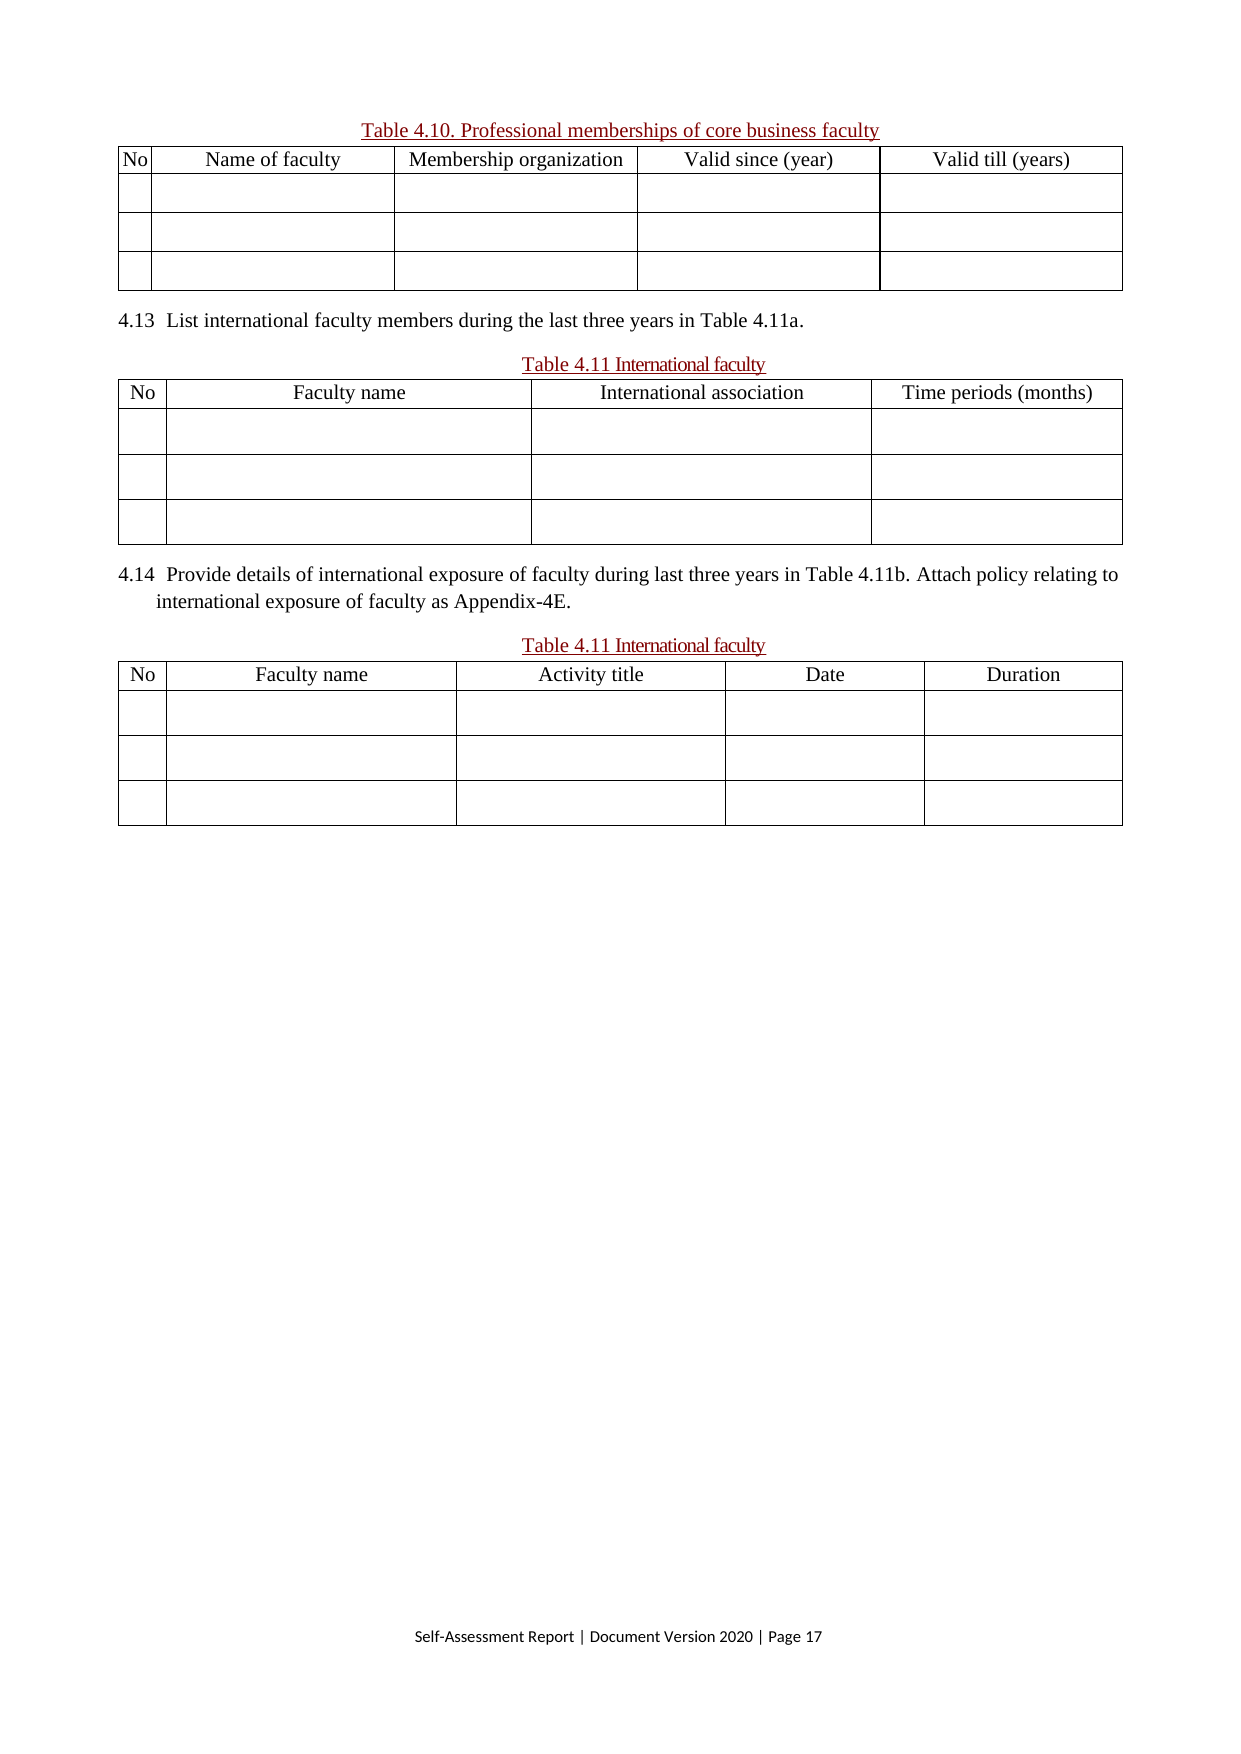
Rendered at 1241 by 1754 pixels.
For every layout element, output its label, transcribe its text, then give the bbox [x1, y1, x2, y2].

table_header Valid since (year) [638, 147, 879, 173]
table_cell [881, 174, 1122, 212]
table_cell [872, 455, 1122, 499]
text Table 4.10. Professional memberships of core business faculty [118, 118, 1122, 142]
table_cell [925, 691, 1122, 735]
table_cell [457, 691, 725, 735]
table_cell [881, 252, 1122, 290]
table_cell [167, 500, 531, 544]
table_header Duration [925, 662, 1122, 690]
table_header International association [532, 380, 871, 408]
table_cell [395, 252, 637, 290]
table_cell [872, 500, 1122, 544]
table_header Date [726, 662, 924, 690]
table_cell [167, 736, 456, 780]
table_cell [395, 174, 637, 212]
table_cell [638, 252, 879, 290]
table_cell [167, 409, 531, 453]
table_cell [119, 174, 151, 212]
list List international faculty members during the last three years in Table 4.11a. [118, 307, 1122, 332]
text Table 4.11 International faculty [166, 352, 1122, 376]
table_cell [152, 174, 394, 212]
table_cell [726, 736, 924, 780]
table_cell [638, 174, 879, 212]
table_cell [925, 781, 1122, 825]
table_cell [881, 213, 1122, 251]
table_cell [152, 252, 394, 290]
table_cell [167, 781, 456, 825]
table_cell [167, 455, 531, 499]
table_cell [119, 691, 166, 735]
table_header Membership organization [395, 147, 637, 173]
table_cell [532, 500, 871, 544]
table_header Name of faculty [152, 147, 394, 173]
table_header Faculty name [167, 380, 531, 408]
table_cell [457, 736, 725, 780]
table_cell [638, 213, 879, 251]
table_header No [119, 147, 151, 173]
table_cell [119, 455, 166, 499]
table_cell [119, 409, 166, 453]
table_cell [726, 691, 924, 735]
table_header No [119, 662, 166, 690]
table_cell [726, 781, 924, 825]
table_header Activity title [457, 662, 725, 690]
table_cell [395, 213, 637, 251]
table_cell [119, 781, 166, 825]
table_cell [532, 455, 871, 499]
table_header No [119, 380, 166, 408]
table_cell [457, 781, 725, 825]
table_cell [532, 409, 871, 453]
list Provide details of international exposure of faculty during last three years in Table 4.11b. Attach policy relating to international exposure of faculty as Appendix-4E. [118, 561, 1122, 613]
table_cell [872, 409, 1122, 453]
table_cell [152, 213, 394, 251]
text Table 4.11 International faculty [166, 633, 1122, 657]
table_cell [167, 691, 456, 735]
table_cell [119, 213, 151, 251]
table_header Valid till (years) [881, 147, 1122, 173]
table_cell [119, 252, 151, 290]
table_cell [119, 500, 166, 544]
table_cell [119, 736, 166, 780]
table_header Time periods (months) [872, 380, 1122, 408]
table_header Faculty name [167, 662, 456, 690]
table_cell [925, 736, 1122, 780]
